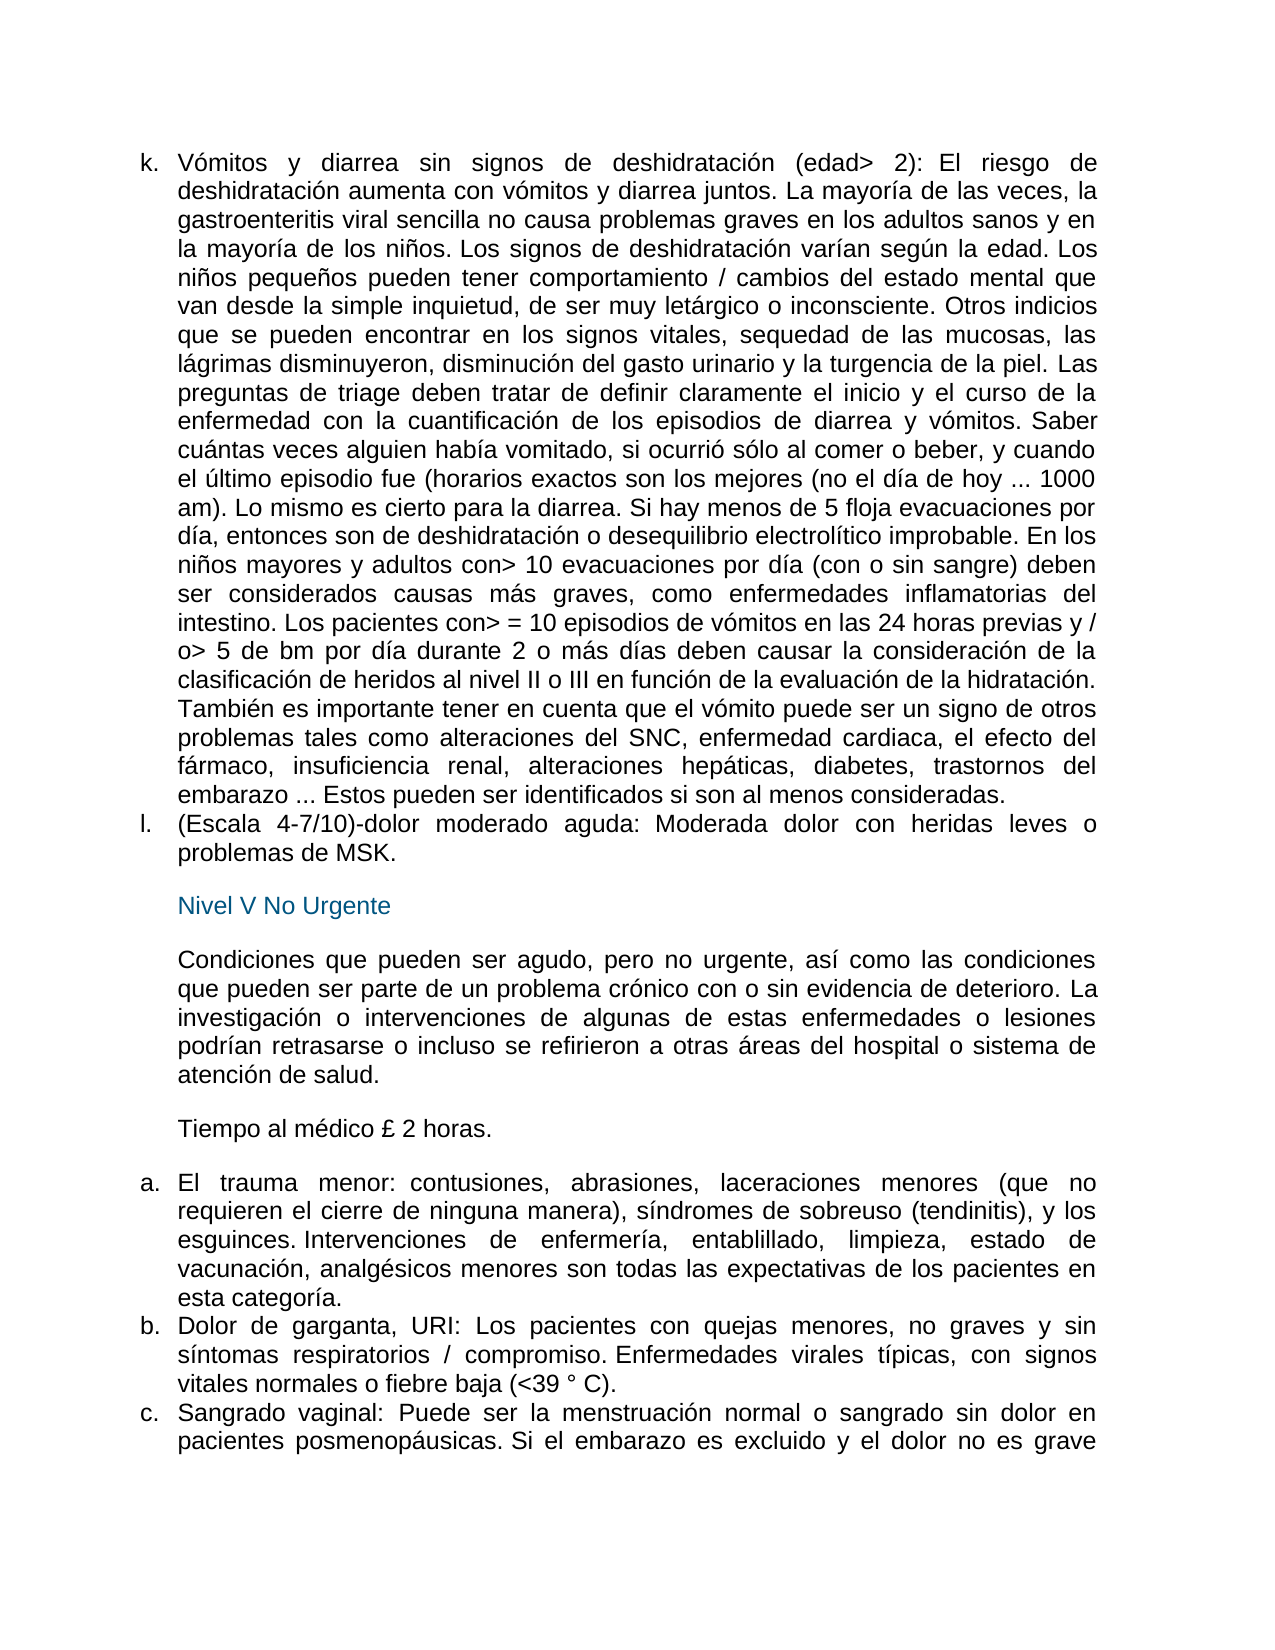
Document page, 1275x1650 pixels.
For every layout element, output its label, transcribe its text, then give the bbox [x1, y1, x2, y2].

list (Escala 4-7/10)-dolor moderado aguda: Moderada dolor con heridas leves o problemas de MSK. [140, 809, 1098, 866]
list El trauma menor: contusiones, abrasiones, laceraciones menores (que no requieren el cierre de ninguna manera), síndromes de sobreuso (tendinitis), y los esguinces. Intervenciones de enfermería, entablillado, limpieza, estado de vacunación, analgésicos menores son todas las expectativas de los pacientes en esta categoría. [140, 1168, 1098, 1311]
text Nivel V No Urgente [177, 891, 1098, 920]
text Condiciones que pueden ser agudo, pero no urgente, así como las condiciones que pueden ser parte de un problema crónico con o sin evidencia de deterioro. La investigación o intervenciones de algunas de estas enfermedades o lesiones podrían retrasarse o incluso se refirieron a otras áreas del hospital o sistema de atención de salud. [177, 945, 1098, 1089]
text Tiempo al médico £ 2 horas. [177, 1114, 1098, 1143]
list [140, 1398, 1098, 1455]
list Vómitos y diarrea sin signos de deshidratación (edad> 2): El riesgo de deshidratación aumenta con vómitos y diarrea juntos. La mayoría de las veces, la gastroenteritis viral sencilla no causa problemas graves en los adultos sanos y en la mayoría de los niños. Los signos de deshidratación varían según la edad. Los niños pequeños pueden tener comportamiento / cambios del estado mental que van desde la simple inquietud, de ser muy letárgico o inconsciente. Otros indicios que se pueden encontrar en los signos vitales, sequedad de las mucosas, las lágrimas disminuyeron, disminución del gasto urinario y la turgencia de la piel. Las preguntas de triage deben tratar de definir claramente el inicio y el curso de la enfermedad con la cuantificación de los episodios de diarrea y vómitos. Saber cuántas veces alguien había vomitado, si ocurrió sólo al comer o beber, y cuando el último episodio fue (horarios exactos son los mejores (no el día de hoy ... 1000 am). Lo mismo es cierto para la diarrea. Si hay menos de 5 floja evacuaciones por día, entonces son de deshidratación o desequilibrio electrolítico improbable. En los niños mayores y adultos con> 10 evacuaciones por día (con o sin sangre) deben ser considerados causas más graves, como enfermedades inflamatorias del intestino. Los pacientes con> = 10 episodios de vómitos en las 24 horas previas y / o> 5 de bm por día durante 2 o más días deben causar la consideración de la clasificación de heridos al nivel II o III en función de la evaluación de la hidratación. También es importante tener en cuenta que el vómito puede ser un signo de otros problemas tales como alteraciones del SNC, enfermedad cardiaca, el efecto del fármaco, insuficiencia renal, alteraciones hepáticas, diabetes, trastornos del embarazo ... Estos pueden ser identificados si son al menos consideradas. [140, 148, 1098, 809]
list Dolor de garganta, URI: Los pacientes con quejas menores, no graves y sin síntomas respiratorios / compromiso. Enfermedades virales típicas, con signos vitales normales o fiebre baja (<39 ° C). [140, 1311, 1098, 1398]
